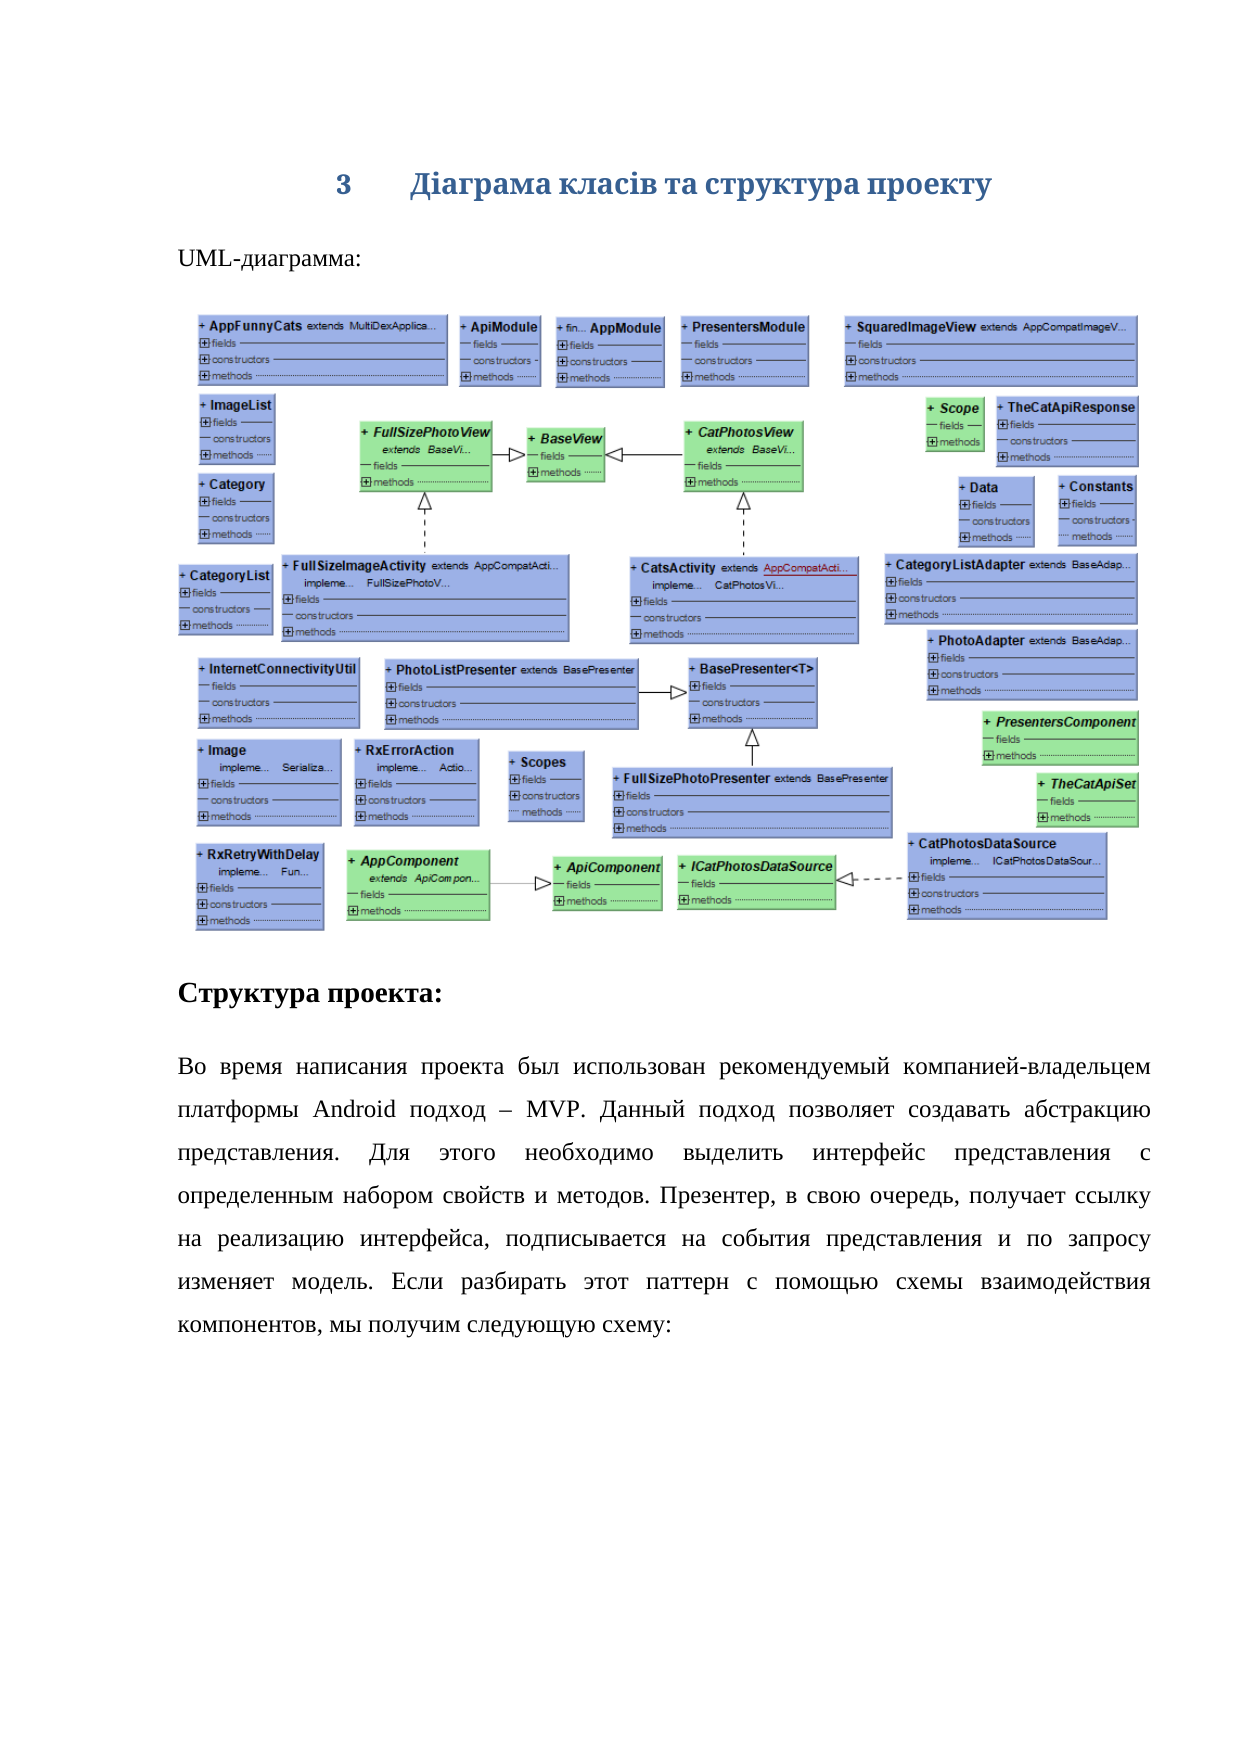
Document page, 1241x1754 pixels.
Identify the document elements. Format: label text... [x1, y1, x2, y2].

subtitle Діаграма класів та структура проекту [177, 168, 1152, 202]
text UML-диаграмма: [177, 243, 1152, 272]
picture [177, 311, 1152, 934]
text Структура проекта: [177, 976, 1152, 1009]
text Во время написания проекта был использован рекомендуемый компанией-владельцем платформы Android подход – MVP. Данный подход позволяет создавать абстракцию представления. Для этого необходимо выделить интерфейс представления с определенным набором свойств и методов. Презентер, в свою очередь, получает ссылку на реализацию интерфейса, подписывается на события представления и по запросу изменяет модель. Если разбирать этот паттерн с помощью схемы взаимодействия компонентов, мы получим следующую схему: [177, 1051, 1152, 1338]
